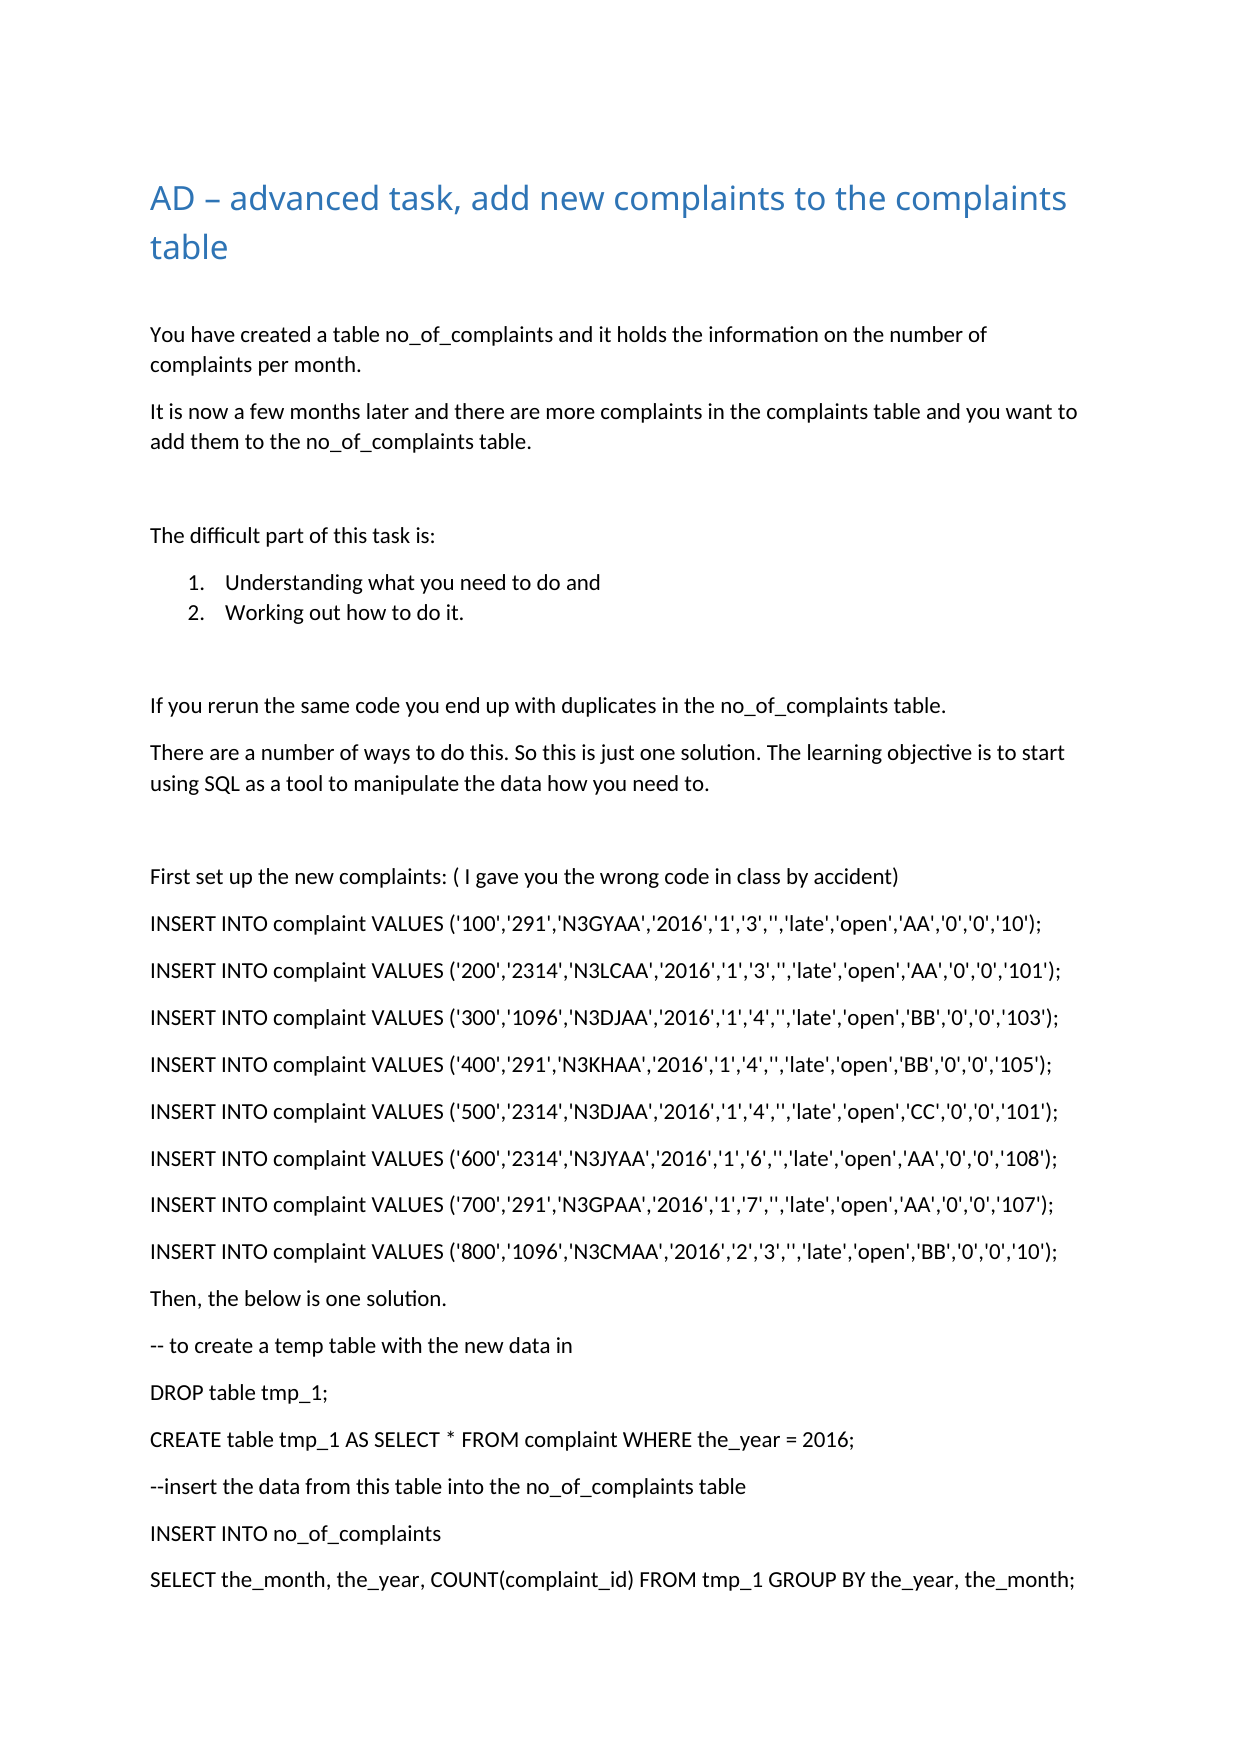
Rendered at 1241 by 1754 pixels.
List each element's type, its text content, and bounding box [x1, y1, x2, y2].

text It is now a few months later and there are more complaints in the complaints table and you want to add them to the no_of_complaints table. [150, 397, 1090, 455]
text INSERT INTO complaint VALUES ('400','291','N3KHAA','2016','1','4','','late','open','BB','0','0','105'); [150, 1050, 1090, 1078]
text --insert the data from this table into the no_of_complaints table [150, 1472, 1090, 1500]
text DROP table tmp_1; [150, 1378, 1090, 1406]
text INSERT INTO complaint VALUES ('300','1096','N3DJAA','2016','1','4','','late','open','BB','0','0','103'); [150, 1003, 1090, 1031]
text INSERT INTO complaint VALUES ('100','291','N3GYAA','2016','1','3','','late','open','AA','0','0','10'); [150, 909, 1090, 937]
text Then, the below is one solution. [150, 1284, 1090, 1312]
text If you rerun the same code you end up with duplicates in the no_of_complaints table. [150, 692, 1090, 720]
text INSERT INTO complaint VALUES ('500','2314','N3DJAA','2016','1','4','','late','open','CC','0','0','101'); [150, 1097, 1090, 1125]
text INSERT INTO no_of_complaints [150, 1519, 1090, 1547]
text First set up the new complaints: ( I gave you the wrong code in class by accident) [150, 862, 1090, 891]
text INSERT INTO complaint VALUES ('600','2314','N3JYAA','2016','1','6','','late','open','AA','0','0','108'); [150, 1144, 1090, 1172]
text The difficult part of this task is: [150, 521, 1090, 549]
text There are a number of ways to do this. So this is just one solution. The learning objective is to start using SQL as a tool to manipulate the data how you need to. [150, 738, 1090, 797]
text INSERT INTO complaint VALUES ('200','2314','N3LCAA','2016','1','3','','late','open','AA','0','0','101'); [150, 956, 1090, 984]
list Working out how to do it. [187, 598, 1090, 626]
text You have created a table no_of_complaints and it holds the information on the number of complaints per month. [150, 320, 1090, 378]
text CREATE table tmp_1 AS SELECT * FROM complaint WHERE the_year = 2016; [150, 1425, 1090, 1453]
text INSERT INTO complaint VALUES ('700','291','N3GPAA','2016','1','7','','late','open','AA','0','0','107'); [150, 1191, 1090, 1219]
text INSERT INTO complaint VALUES ('800','1096','N3CMAA','2016','2','3','','late','open','BB','0','0','10'); [150, 1237, 1090, 1266]
text -- to create a temp table with the new data in [150, 1331, 1090, 1359]
list Understanding what you need to do and [187, 568, 1090, 596]
text SELECT the_month, the_year, COUNT(complaint_id) FROM tmp_1 GROUP BY the_year, the_month; [150, 1566, 1090, 1594]
subtitle AD – advanced task, add new complaints to the complaints table [150, 175, 1090, 269]
